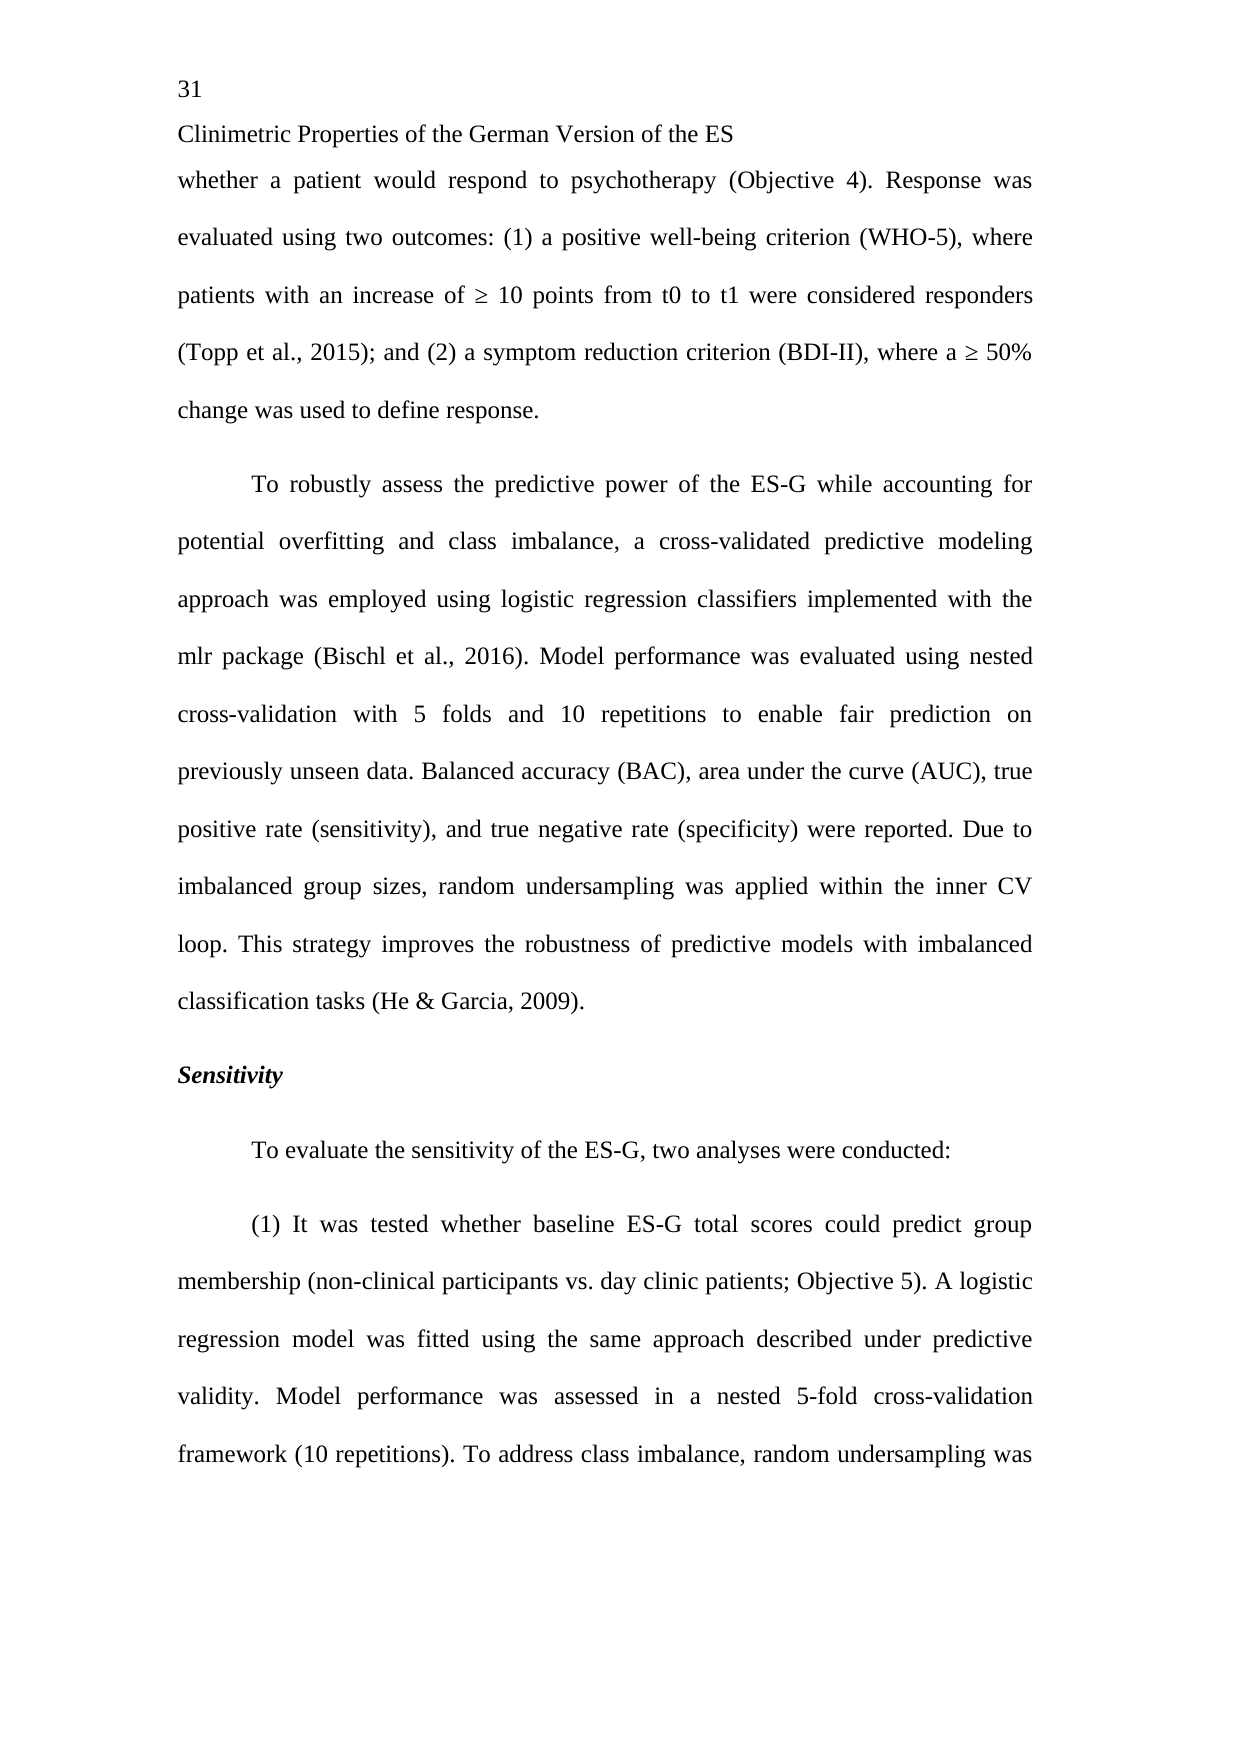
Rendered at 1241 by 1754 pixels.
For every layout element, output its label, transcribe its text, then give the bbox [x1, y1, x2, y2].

text Sensitivity [177, 1061, 1033, 1089]
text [177, 1209, 1033, 1468]
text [177, 165, 1033, 423]
text To robustly assess the predictive power of the ES-G while accounting for potential overfitting and class imbalance, a cross-validated predictive modeling approach was employed using logistic regression classifiers implemented with the mlr package (Bischl et al., 2016). Model performance was evaluated using nested cross-validation with 5 folds and 10 repetitions to enable fair prediction on previously unseen data. Balanced accuracy (BAC), area under the curve (AUC), true positive rate (sensitivity), and true negative rate (specificity) were reported. Due to imbalanced group sizes, random undersampling was applied within the inner CV loop. This strategy improves the robustness of predictive models with imbalanced classification tasks (He & Garcia, 2009). [177, 469, 1033, 1015]
text To evaluate the sensitivity of the ES-G, two analyses were conducted: [177, 1135, 1033, 1163]
